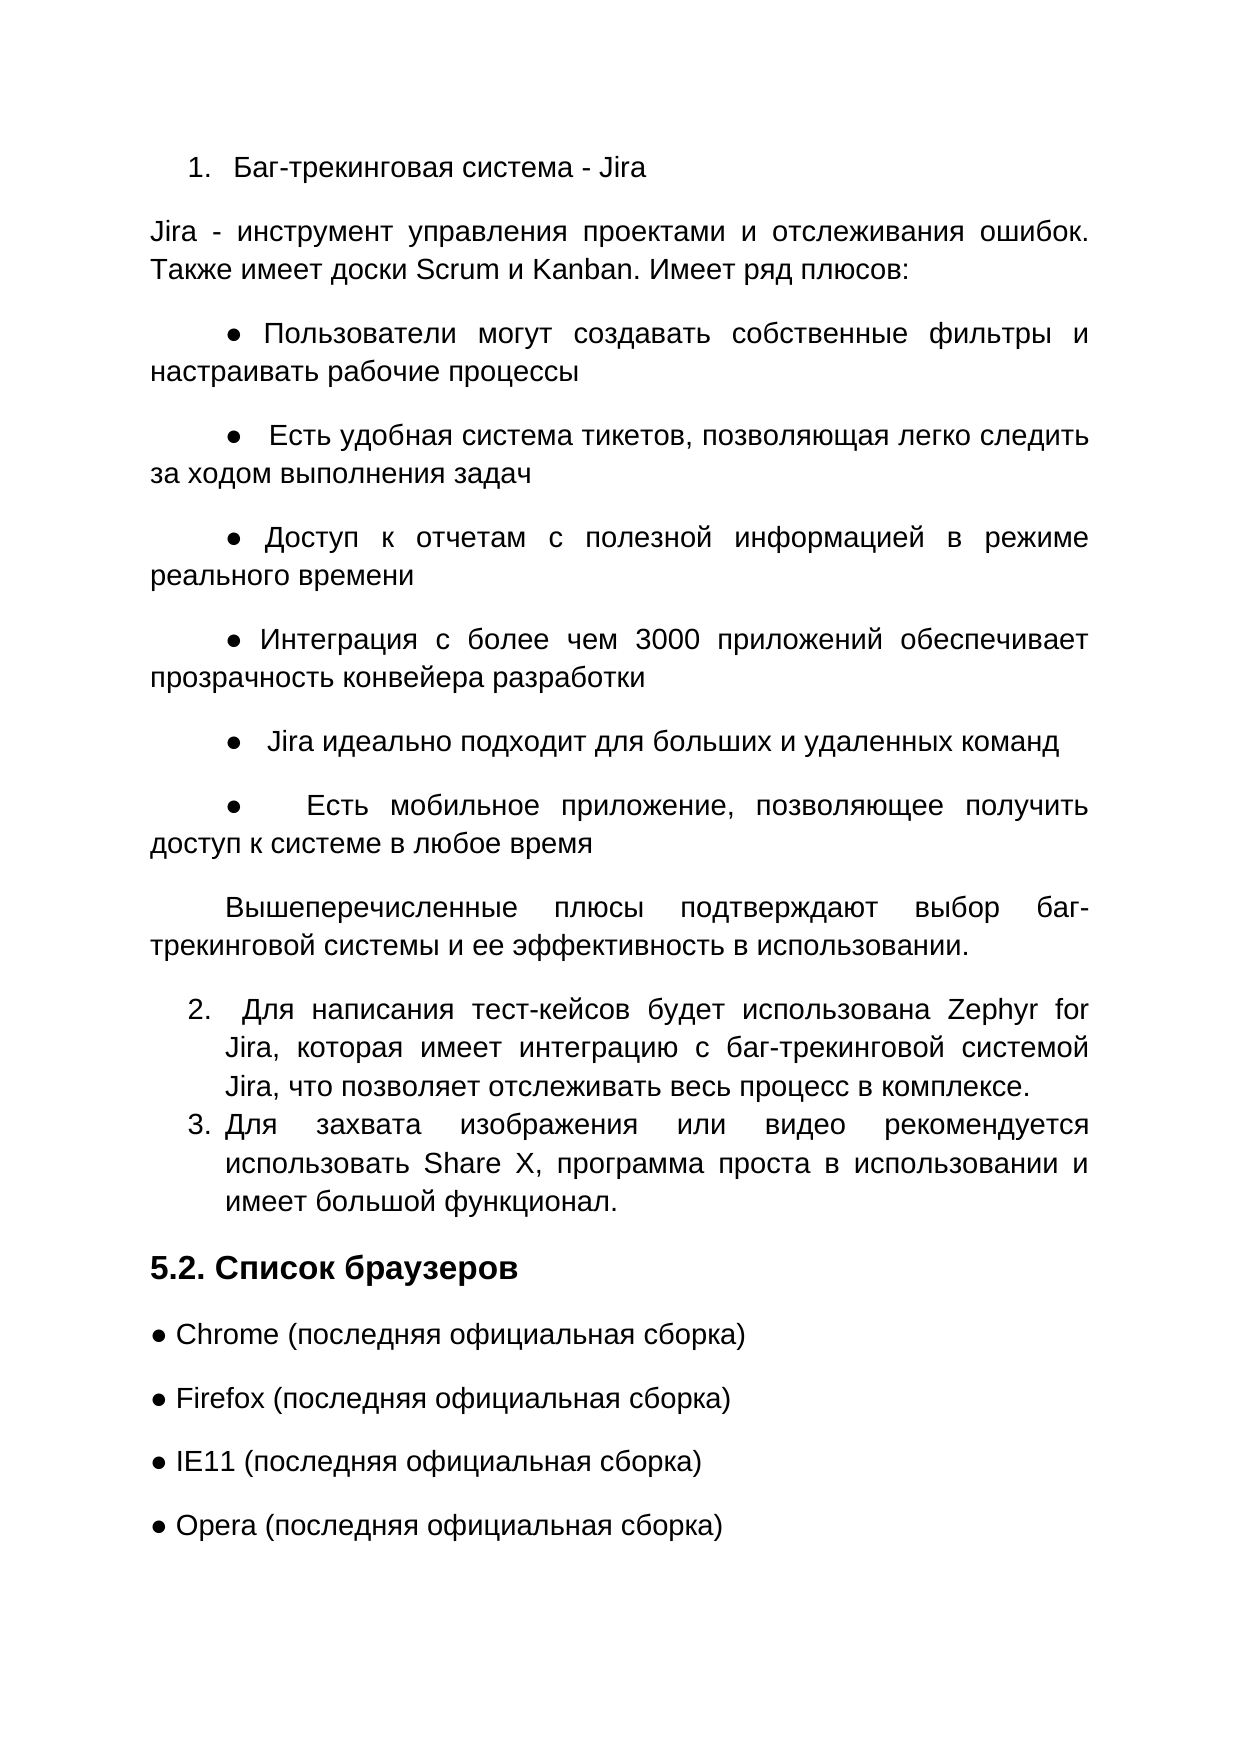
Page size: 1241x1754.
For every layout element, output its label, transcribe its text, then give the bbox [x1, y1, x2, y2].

text ● Доступ к отчетам с полезной информацией в режиме реального времени [150, 520, 1090, 592]
text Вышеперечисленные плюсы подтверждают выбор баг-трекинговой системы и ее эффективность в использовании. [150, 889, 1090, 962]
text ● Есть мобильное приложение, позволяющее получить доступ к системе в любое время [150, 787, 1090, 859]
text ● Firefox (последняя официальная сборка) [150, 1381, 1090, 1414]
text ● Пользователи могут создавать собственные фильтры и настраивать рабочие процессы [150, 316, 1090, 388]
list Для написания тест-кейсов будет использована Zephyr for Jira, которая имеет интеграцию с баг-трекинговой системой Jira, что позволяет отслеживать весь процесс в комплексе. [187, 992, 1090, 1102]
text ● Opera (последняя официальная сборка) [150, 1508, 1090, 1541]
text ● IE11 (последняя официальная сборка) [150, 1444, 1090, 1478]
list Для захвата изображения или видео рекомендуется использовать Share X, программа проста в использовании и имеет большой функционал. [187, 1107, 1090, 1218]
text ● Chrome (последняя официальная сборка) [150, 1317, 1090, 1351]
text ● Jira идеально подходит для больших и удаленных команд [150, 724, 1090, 757]
text Jira - инструмент управления проектами и отслеживания ошибок. Также имеет доски Scrum и Kanban. Имеет ряд плюсов: [150, 213, 1090, 286]
text ● Интеграция с более чем 3000 приложений обеспечивает прозрачность конвейера разработки [150, 622, 1090, 694]
text ● Есть удобная система тикетов, позволяющая легко следить за ходом выполнения задач [150, 418, 1090, 490]
list Баг-трекинговая система - Jira [187, 150, 1090, 183]
text 5.2. Список браузеров [150, 1248, 1090, 1286]
